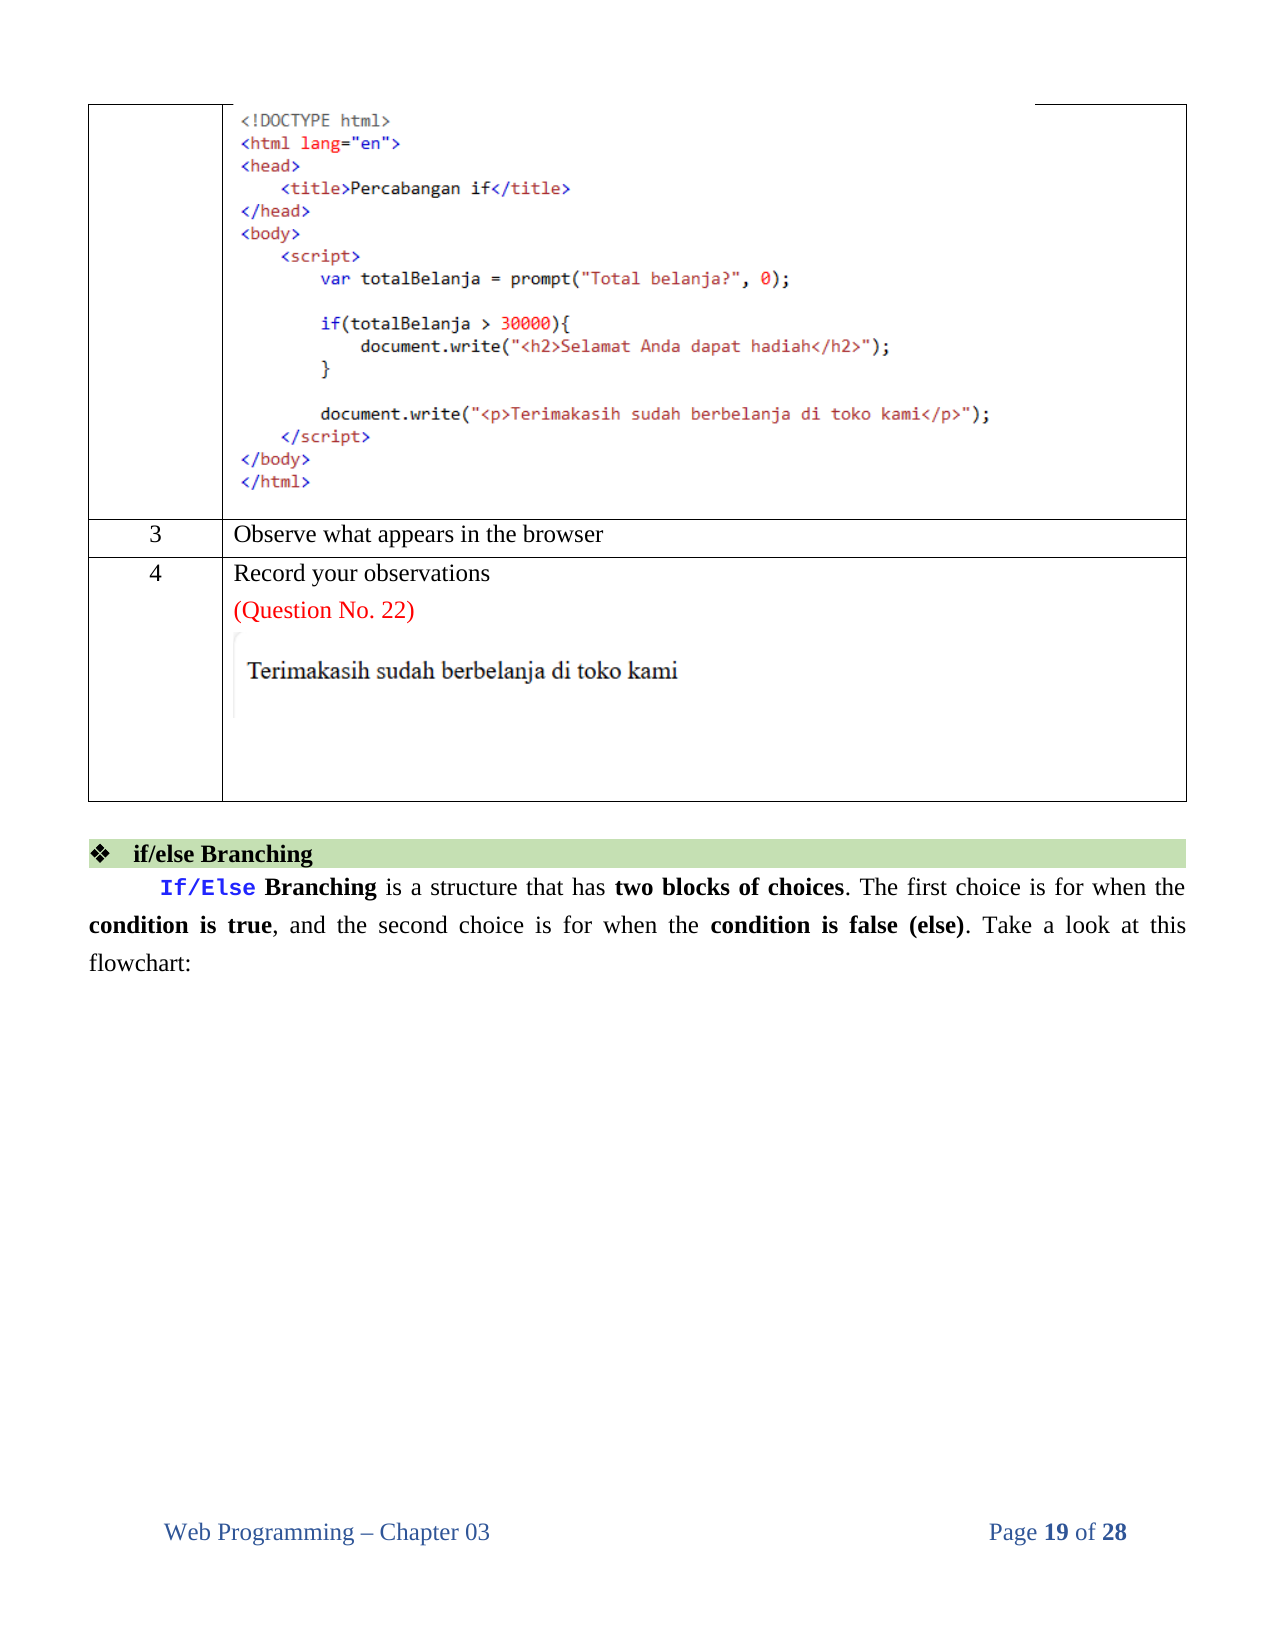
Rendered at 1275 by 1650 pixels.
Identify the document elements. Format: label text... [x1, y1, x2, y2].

table_cell 4 [89, 558, 222, 801]
picture [233, 632, 740, 718]
table_cell 3 [89, 520, 222, 557]
picture [233, 104, 1035, 510]
table_cell 2 [89, 105, 222, 518]
text If/Else Branching is a structure that has two blocks of choices. The first choice is for when the condition is true, and the second choice is for when the condition is false (else). Take a look at this flowchart: [89, 872, 1186, 977]
table_cell Record your observations (Question No. 22) [223, 558, 1186, 801]
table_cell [223, 105, 1186, 518]
table_cell Observe what appears in the browser [223, 520, 1186, 557]
list if/else Branching [89, 839, 1186, 868]
